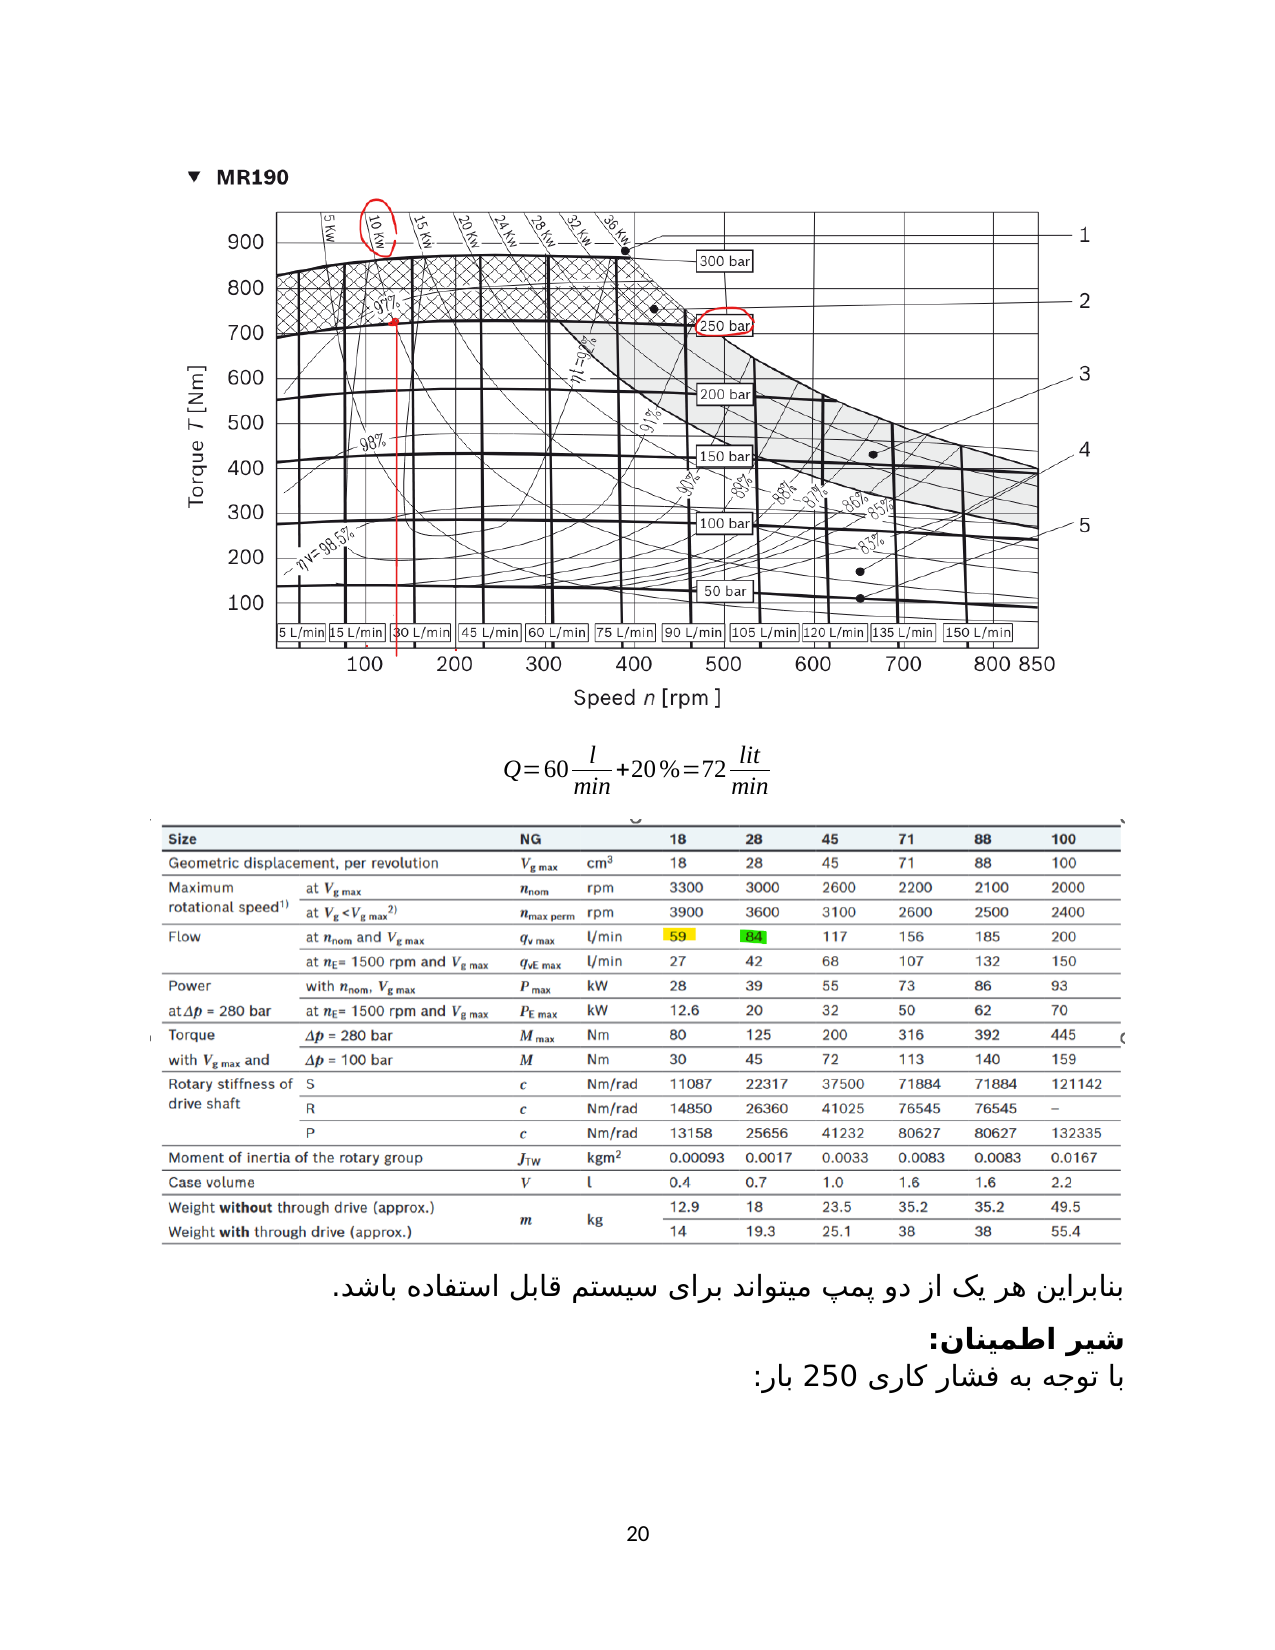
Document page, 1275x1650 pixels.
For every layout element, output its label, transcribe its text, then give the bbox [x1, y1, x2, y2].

text بنابراین هر یک از دو پمپ میتواند برای سیستم قابل استفاده باشد. [150, 1269, 1125, 1303]
picture [150, 819, 1125, 1251]
picture [150, 150, 1125, 723]
subtitle شیر اطمینان: [150, 1322, 1125, 1356]
text با توجه به فشار کاری 250 بار: [150, 1359, 1125, 1393]
